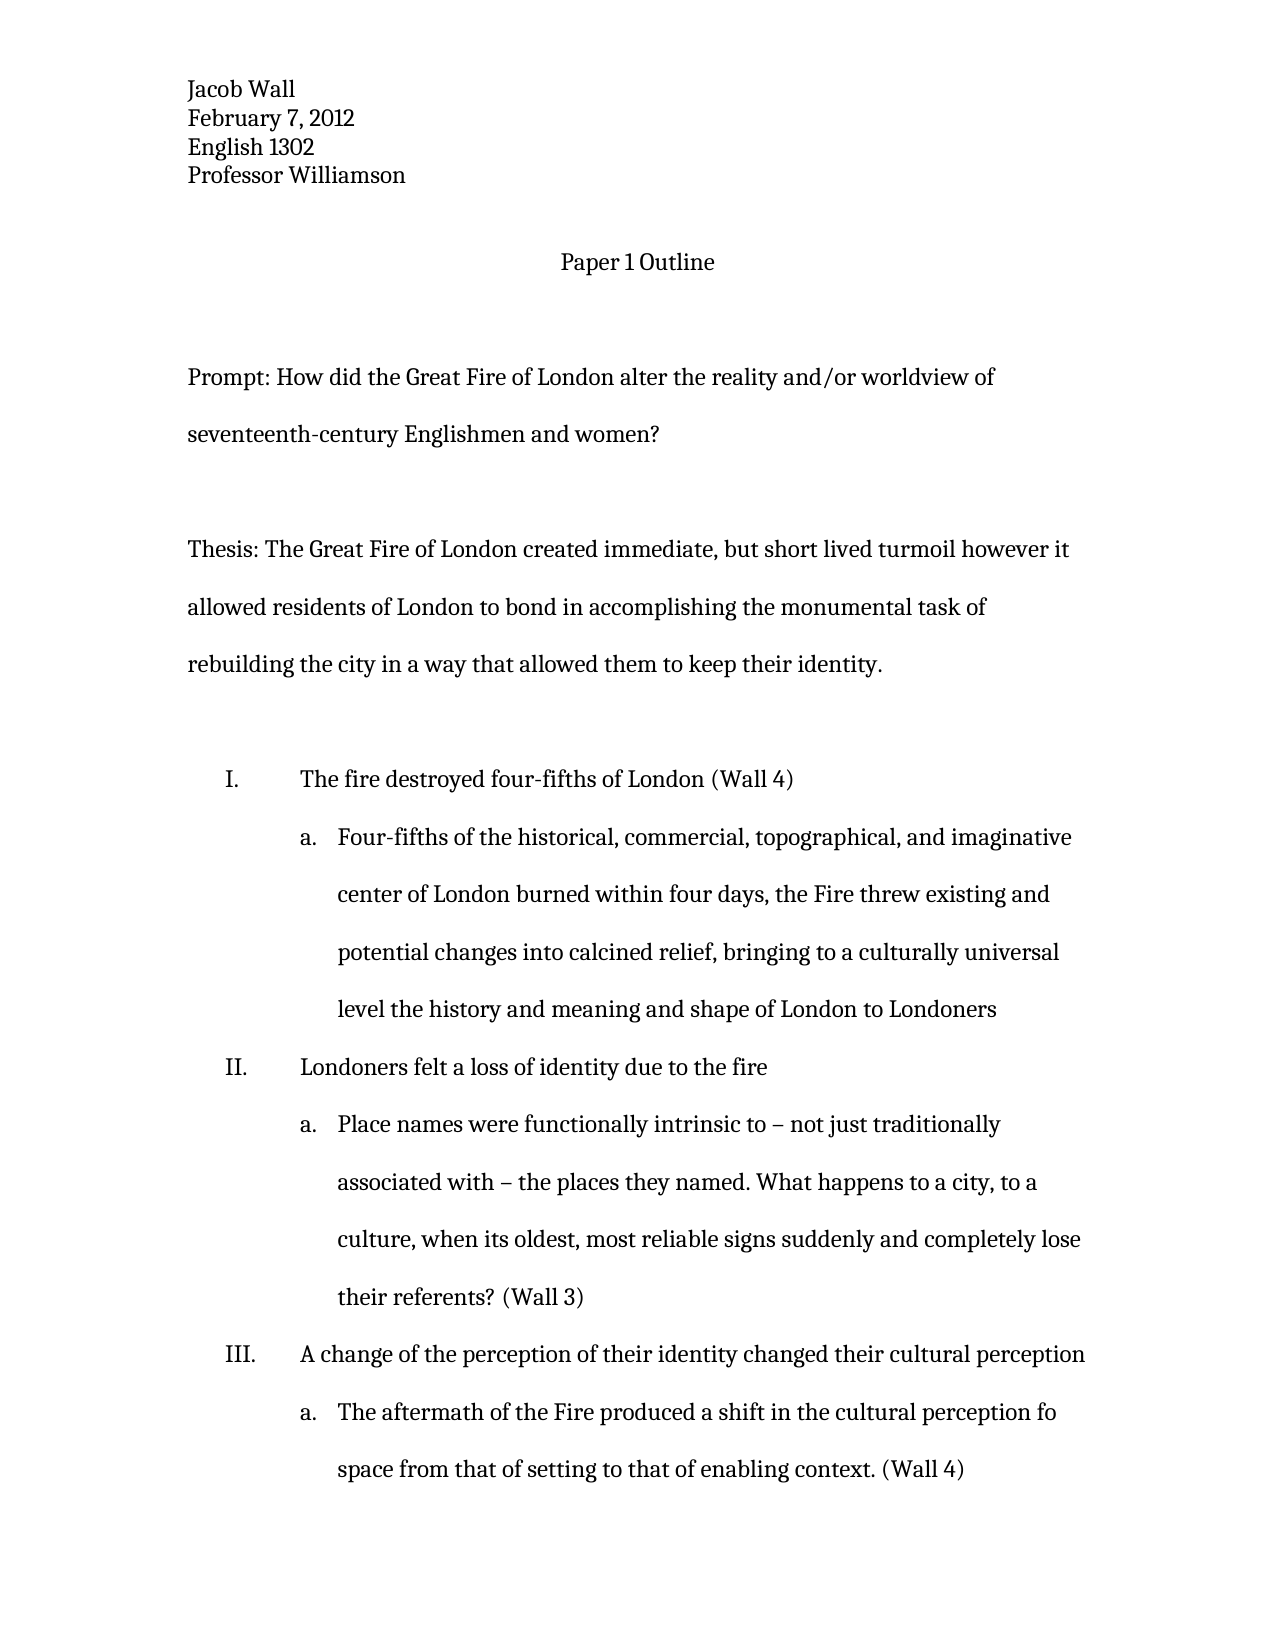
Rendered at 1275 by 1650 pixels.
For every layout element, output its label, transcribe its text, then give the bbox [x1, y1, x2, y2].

text Prompt: How did the Great Fire of London alter the reality and/or worldview of seventeenth-century Englishmen and women? [187, 362, 1087, 449]
list Four-fifths of the historical, commercial, topographical, and imaginative center of London burned within four days, the Fire threw existing and potential changes into calcined relief, bringing to a culturally universal level the history and meaning and shape of London to Londoners [300, 822, 1087, 1024]
list A change of the perception of their identity changed their cultural perception [225, 1340, 1087, 1369]
list Londoners felt a loss of identity due to the fire [225, 1052, 1087, 1081]
text Thesis: The Great Fire of London created immediate, but short lived turmoil however it allowed residents of London to bond in accomplishing the monumental task of rebuilding the city in a way that allowed them to keep their identity. [187, 535, 1087, 679]
list Place names were functionally intrinsic to – not just traditionally associated with – the places they named. What happens to a city, to a culture, when its oldest, most reliable signs suddenly and completely lose their referents? (Wall 3) [300, 1110, 1087, 1311]
text Paper 1 Outline [187, 247, 1087, 276]
list The aftermath of the Fire produced a shift in the cultural perception fo space from that of setting to that of enabling context. (Wall 4) [300, 1397, 1087, 1484]
list The fire destroyed four-fifths of London (Wall 4) [225, 765, 1087, 794]
